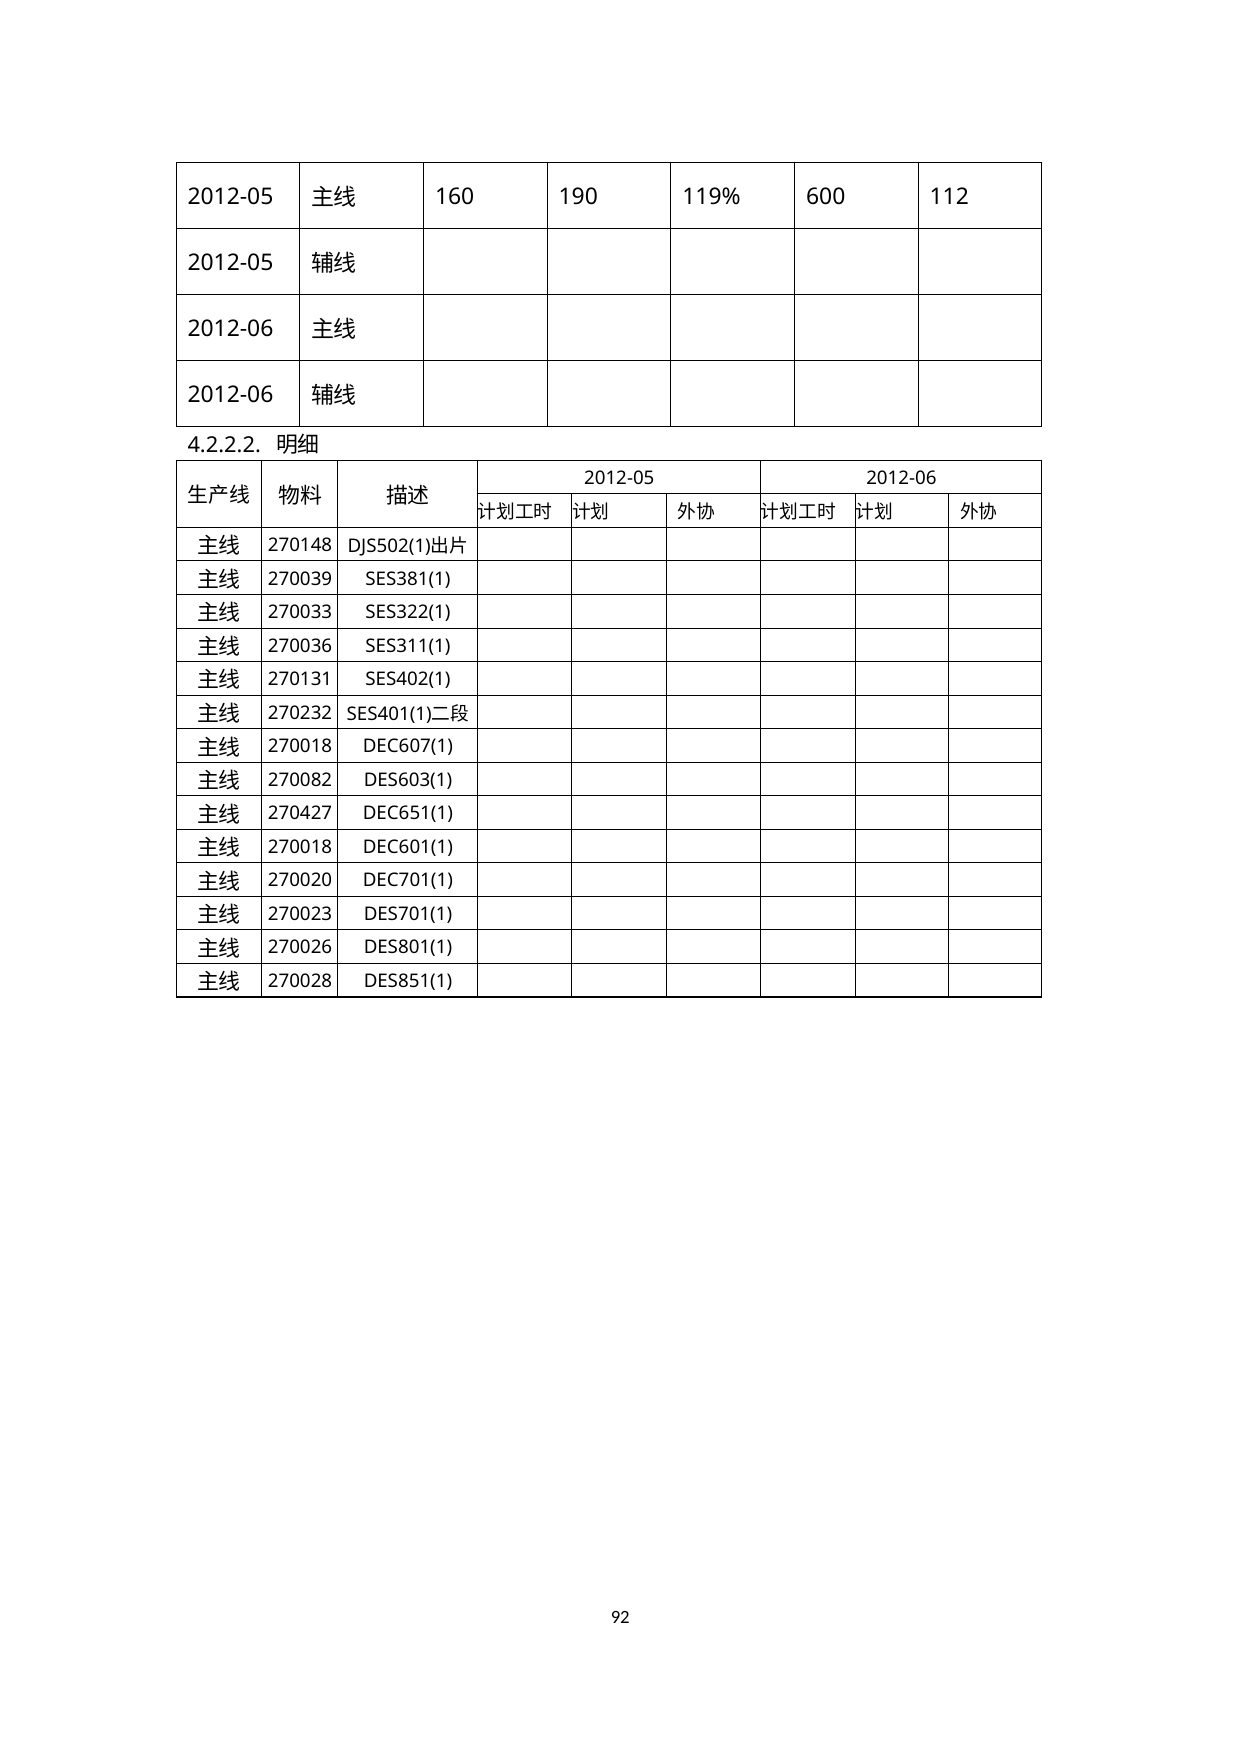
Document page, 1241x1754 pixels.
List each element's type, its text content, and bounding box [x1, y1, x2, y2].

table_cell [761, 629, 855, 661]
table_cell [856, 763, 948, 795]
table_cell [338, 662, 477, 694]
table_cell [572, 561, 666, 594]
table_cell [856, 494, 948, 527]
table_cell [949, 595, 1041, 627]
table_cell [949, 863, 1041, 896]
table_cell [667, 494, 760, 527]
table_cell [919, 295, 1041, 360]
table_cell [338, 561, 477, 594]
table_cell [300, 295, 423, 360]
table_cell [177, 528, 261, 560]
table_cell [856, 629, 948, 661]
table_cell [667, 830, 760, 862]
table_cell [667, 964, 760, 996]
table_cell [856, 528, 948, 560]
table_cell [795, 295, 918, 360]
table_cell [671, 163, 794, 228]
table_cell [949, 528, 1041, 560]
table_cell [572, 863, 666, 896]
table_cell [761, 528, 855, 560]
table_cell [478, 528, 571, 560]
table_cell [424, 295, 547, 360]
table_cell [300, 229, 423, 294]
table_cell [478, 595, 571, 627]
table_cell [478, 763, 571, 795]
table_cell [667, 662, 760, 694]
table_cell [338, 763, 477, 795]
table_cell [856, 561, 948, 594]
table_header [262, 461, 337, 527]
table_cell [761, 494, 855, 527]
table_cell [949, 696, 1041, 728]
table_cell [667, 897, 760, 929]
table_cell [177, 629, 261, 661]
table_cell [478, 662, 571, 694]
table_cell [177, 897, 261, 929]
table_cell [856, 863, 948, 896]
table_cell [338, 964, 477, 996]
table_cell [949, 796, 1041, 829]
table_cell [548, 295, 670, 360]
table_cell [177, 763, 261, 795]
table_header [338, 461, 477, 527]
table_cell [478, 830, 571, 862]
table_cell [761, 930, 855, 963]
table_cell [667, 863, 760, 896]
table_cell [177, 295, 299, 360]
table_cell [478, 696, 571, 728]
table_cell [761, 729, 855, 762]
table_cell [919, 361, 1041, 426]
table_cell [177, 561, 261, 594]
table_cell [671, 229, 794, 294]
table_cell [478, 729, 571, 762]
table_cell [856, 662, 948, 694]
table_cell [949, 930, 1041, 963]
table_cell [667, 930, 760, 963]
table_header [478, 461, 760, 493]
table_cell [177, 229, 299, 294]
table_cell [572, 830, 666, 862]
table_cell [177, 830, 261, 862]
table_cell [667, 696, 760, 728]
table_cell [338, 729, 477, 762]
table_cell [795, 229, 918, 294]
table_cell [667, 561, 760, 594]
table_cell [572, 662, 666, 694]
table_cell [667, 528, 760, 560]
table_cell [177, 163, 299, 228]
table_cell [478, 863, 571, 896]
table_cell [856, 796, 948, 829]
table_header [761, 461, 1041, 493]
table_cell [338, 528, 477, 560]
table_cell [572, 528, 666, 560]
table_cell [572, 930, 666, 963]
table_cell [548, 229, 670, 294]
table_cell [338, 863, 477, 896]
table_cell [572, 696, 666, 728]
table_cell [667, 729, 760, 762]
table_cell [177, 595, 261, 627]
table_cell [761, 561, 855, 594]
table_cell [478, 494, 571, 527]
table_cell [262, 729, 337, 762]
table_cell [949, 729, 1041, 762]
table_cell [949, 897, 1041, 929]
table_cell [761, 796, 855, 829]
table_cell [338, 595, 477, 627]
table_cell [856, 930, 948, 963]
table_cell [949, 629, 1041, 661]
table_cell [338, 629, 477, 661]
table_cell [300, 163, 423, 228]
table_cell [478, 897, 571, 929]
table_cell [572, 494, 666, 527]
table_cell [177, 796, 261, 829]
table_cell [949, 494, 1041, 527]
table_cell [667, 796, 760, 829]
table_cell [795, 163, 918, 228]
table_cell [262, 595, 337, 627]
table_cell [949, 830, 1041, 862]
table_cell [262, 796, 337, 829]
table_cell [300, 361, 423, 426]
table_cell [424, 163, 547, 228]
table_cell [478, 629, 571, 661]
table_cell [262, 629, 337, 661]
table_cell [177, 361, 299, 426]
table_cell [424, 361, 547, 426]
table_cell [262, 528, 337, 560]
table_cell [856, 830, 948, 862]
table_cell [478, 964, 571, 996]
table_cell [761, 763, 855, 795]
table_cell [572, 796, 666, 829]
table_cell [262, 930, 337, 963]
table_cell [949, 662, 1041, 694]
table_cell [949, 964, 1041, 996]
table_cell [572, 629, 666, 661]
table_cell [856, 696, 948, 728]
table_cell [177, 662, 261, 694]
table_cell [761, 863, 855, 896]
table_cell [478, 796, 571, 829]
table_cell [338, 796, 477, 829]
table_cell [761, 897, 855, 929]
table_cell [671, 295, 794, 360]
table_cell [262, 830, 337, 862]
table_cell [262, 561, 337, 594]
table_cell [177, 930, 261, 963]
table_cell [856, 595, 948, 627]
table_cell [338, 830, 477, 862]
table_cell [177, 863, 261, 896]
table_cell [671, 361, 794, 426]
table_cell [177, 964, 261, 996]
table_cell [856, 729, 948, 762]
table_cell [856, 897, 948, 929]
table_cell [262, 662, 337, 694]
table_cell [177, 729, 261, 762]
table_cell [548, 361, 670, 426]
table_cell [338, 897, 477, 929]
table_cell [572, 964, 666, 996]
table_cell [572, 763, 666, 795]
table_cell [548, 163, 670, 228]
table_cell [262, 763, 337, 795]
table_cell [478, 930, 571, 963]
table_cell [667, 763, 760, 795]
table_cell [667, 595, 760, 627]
list 明细 [187, 427, 1053, 460]
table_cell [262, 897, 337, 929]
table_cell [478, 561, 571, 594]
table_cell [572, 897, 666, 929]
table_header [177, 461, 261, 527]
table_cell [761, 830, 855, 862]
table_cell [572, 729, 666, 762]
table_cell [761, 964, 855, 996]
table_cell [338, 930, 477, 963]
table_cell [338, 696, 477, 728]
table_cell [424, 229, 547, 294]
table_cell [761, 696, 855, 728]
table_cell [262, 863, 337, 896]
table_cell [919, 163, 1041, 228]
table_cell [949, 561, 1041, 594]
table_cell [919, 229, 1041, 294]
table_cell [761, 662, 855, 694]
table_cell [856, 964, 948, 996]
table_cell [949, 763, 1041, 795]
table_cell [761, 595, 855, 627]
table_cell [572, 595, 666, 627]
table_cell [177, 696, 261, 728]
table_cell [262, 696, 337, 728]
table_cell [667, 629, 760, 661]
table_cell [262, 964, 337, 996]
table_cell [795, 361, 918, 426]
